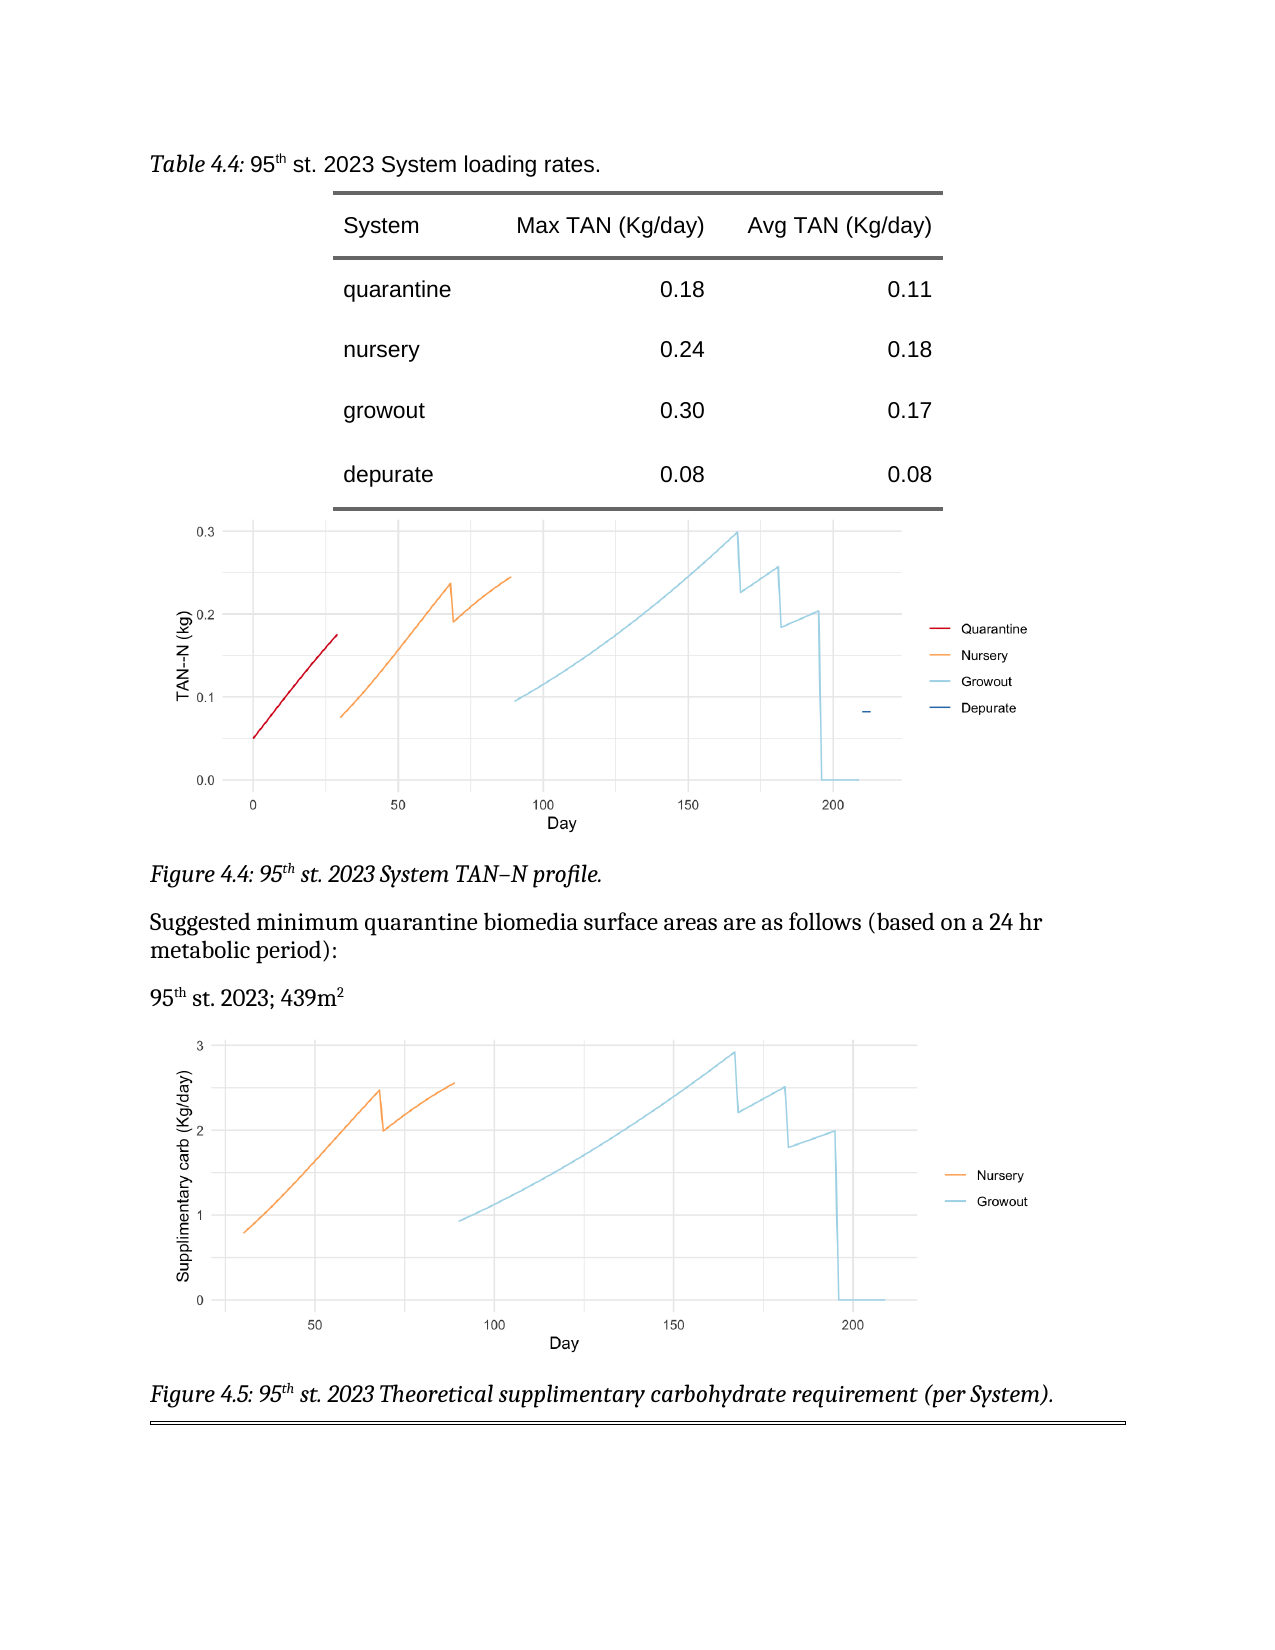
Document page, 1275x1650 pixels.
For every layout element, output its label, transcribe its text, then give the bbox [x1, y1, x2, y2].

picture [168, 511, 1044, 840]
table_header Max TAN (Kg/day) [484, 195, 715, 256]
text Suggested minimum quarantine biomedia surface areas are as follows (based on a 24 hr metabolic period): [150, 908, 1125, 965]
table_header System [333, 195, 484, 256]
table_cell 0.18 [715, 320, 942, 380]
table_header Avg TAN (Kg/day) [715, 195, 942, 256]
table_cell 0.08 [484, 443, 715, 507]
table_cell 0.08 [715, 443, 942, 507]
table_cell growout [333, 380, 484, 443]
text Figure 4.5: 95th st. 2023 Theoretical supplimentary carbohydrate requirement (per System). [150, 1380, 1125, 1409]
table_cell 0.11 [715, 260, 942, 320]
table_cell nursery [333, 320, 484, 380]
table_cell quarantine [333, 260, 484, 320]
table_cell depurate [333, 443, 484, 507]
text Table 4.4: 95th st. 2023 System loading rates. [150, 150, 1125, 179]
table_cell 0.18 [484, 260, 715, 320]
table_cell 0.30 [484, 380, 715, 443]
text 95th st. 2023; 439m2 [150, 984, 1125, 1013]
table_cell 0.17 [715, 380, 942, 443]
picture [168, 1031, 1044, 1360]
text Figure 4.4: 95th st. 2023 System TAN–N profile. [150, 860, 1125, 889]
table_cell 0.24 [484, 320, 715, 380]
